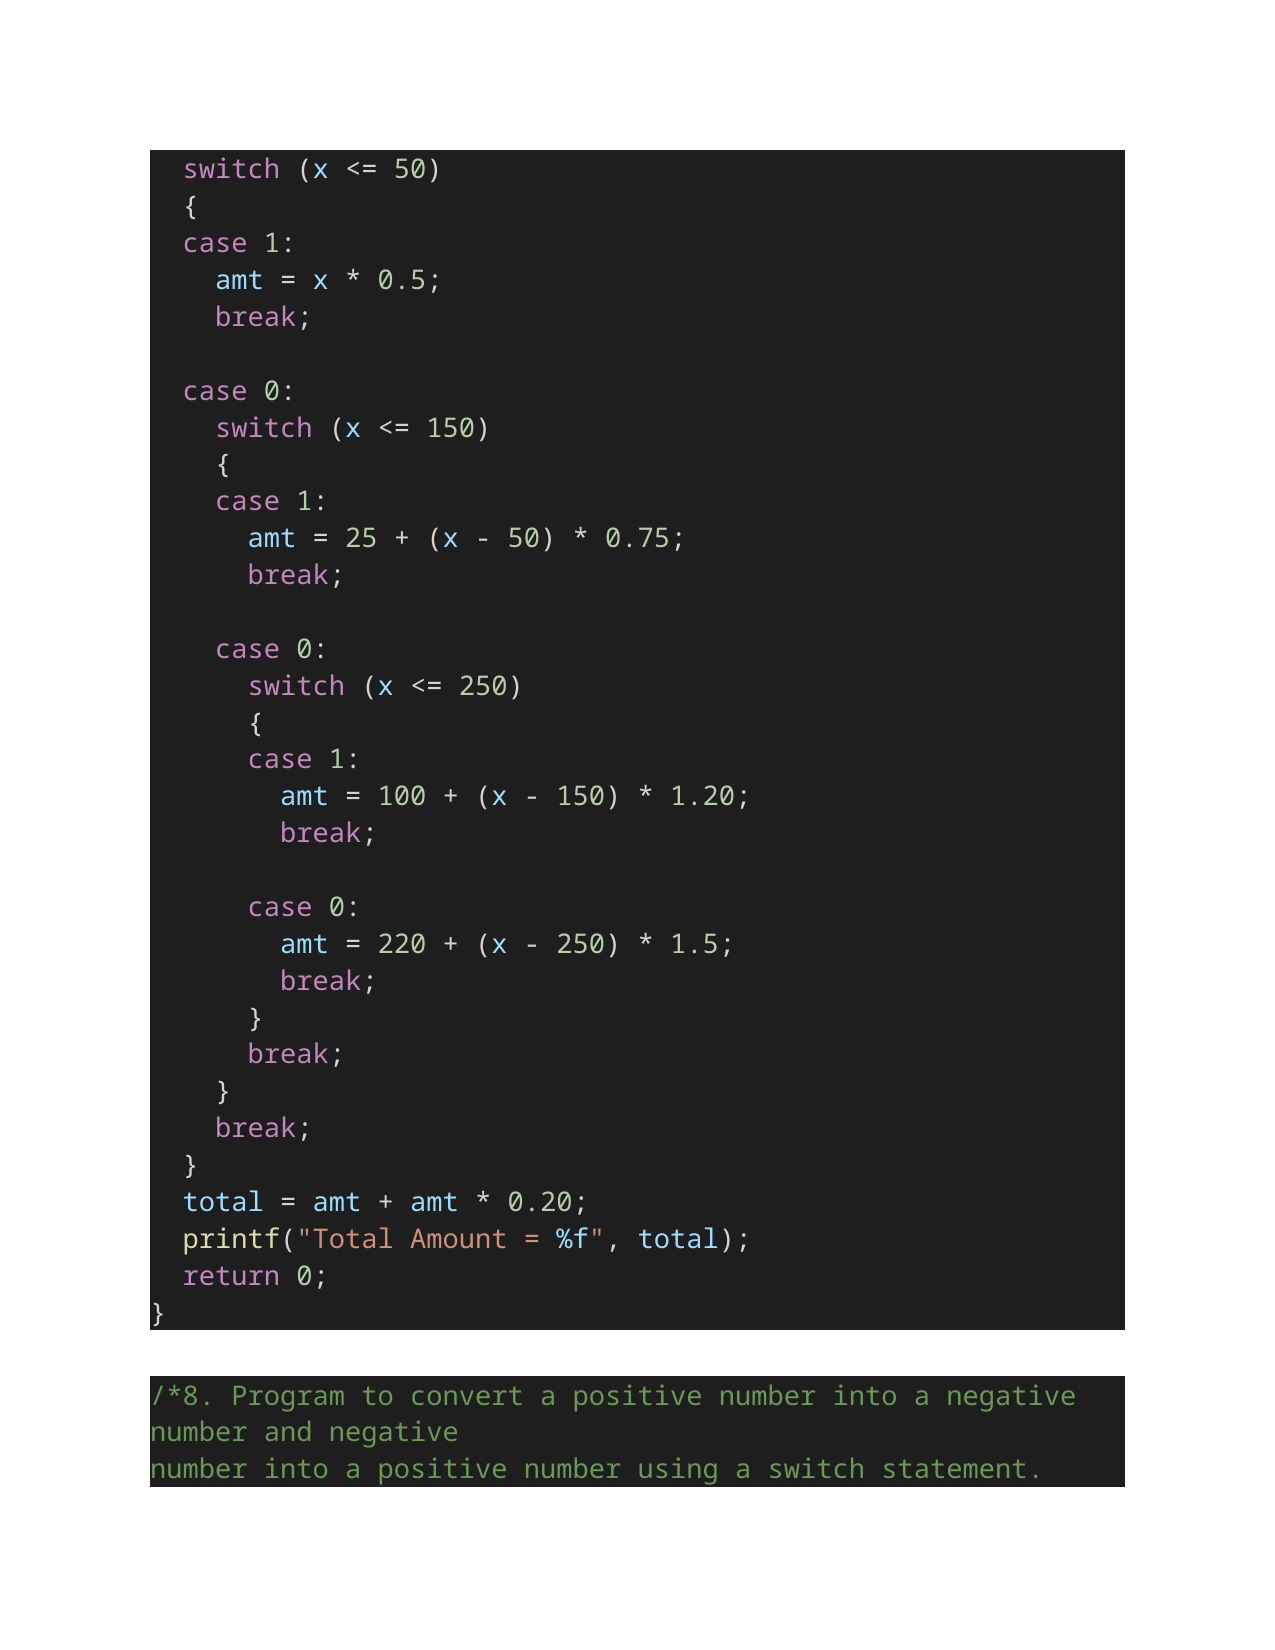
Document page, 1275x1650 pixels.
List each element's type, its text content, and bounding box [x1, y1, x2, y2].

text /*8. Program to convert a positive number into a negative number and negative [150, 1376, 1125, 1450]
text case 0: [150, 371, 1125, 408]
text amt = 100 + (x - 150) * 1.20; [150, 777, 1125, 814]
text switch (x <= 50) [150, 150, 1125, 187]
text case 1: [150, 740, 1125, 777]
text } [150, 998, 1125, 1035]
text { [150, 187, 1125, 224]
text break; [150, 1109, 1125, 1146]
text } [150, 1072, 1125, 1109]
text { [150, 703, 1125, 740]
text break; [150, 1035, 1125, 1072]
text break; [150, 297, 1125, 334]
text } [150, 1293, 1125, 1330]
text total = amt + amt * 0.20; [150, 1182, 1125, 1219]
text break; [150, 556, 1125, 592]
text } [150, 1146, 1125, 1182]
text break; [150, 814, 1125, 851]
text break; [150, 961, 1125, 998]
text printf("Total Amount = %f", total); [150, 1219, 1125, 1256]
text amt = x * 0.5; [150, 261, 1125, 297]
text case 0: [150, 887, 1125, 924]
text return 0; [150, 1256, 1125, 1293]
text { [150, 445, 1125, 482]
text case 1: [150, 224, 1125, 261]
text case 1: [150, 482, 1125, 519]
text amt = 220 + (x - 250) * 1.5; [150, 924, 1125, 961]
text number into a positive number using a switch statement. [150, 1450, 1125, 1487]
text switch (x <= 150) [150, 408, 1125, 445]
text amt = 25 + (x - 50) * 0.75; [150, 519, 1125, 556]
text switch (x <= 250) [150, 666, 1125, 703]
text case 0: [150, 629, 1125, 666]
